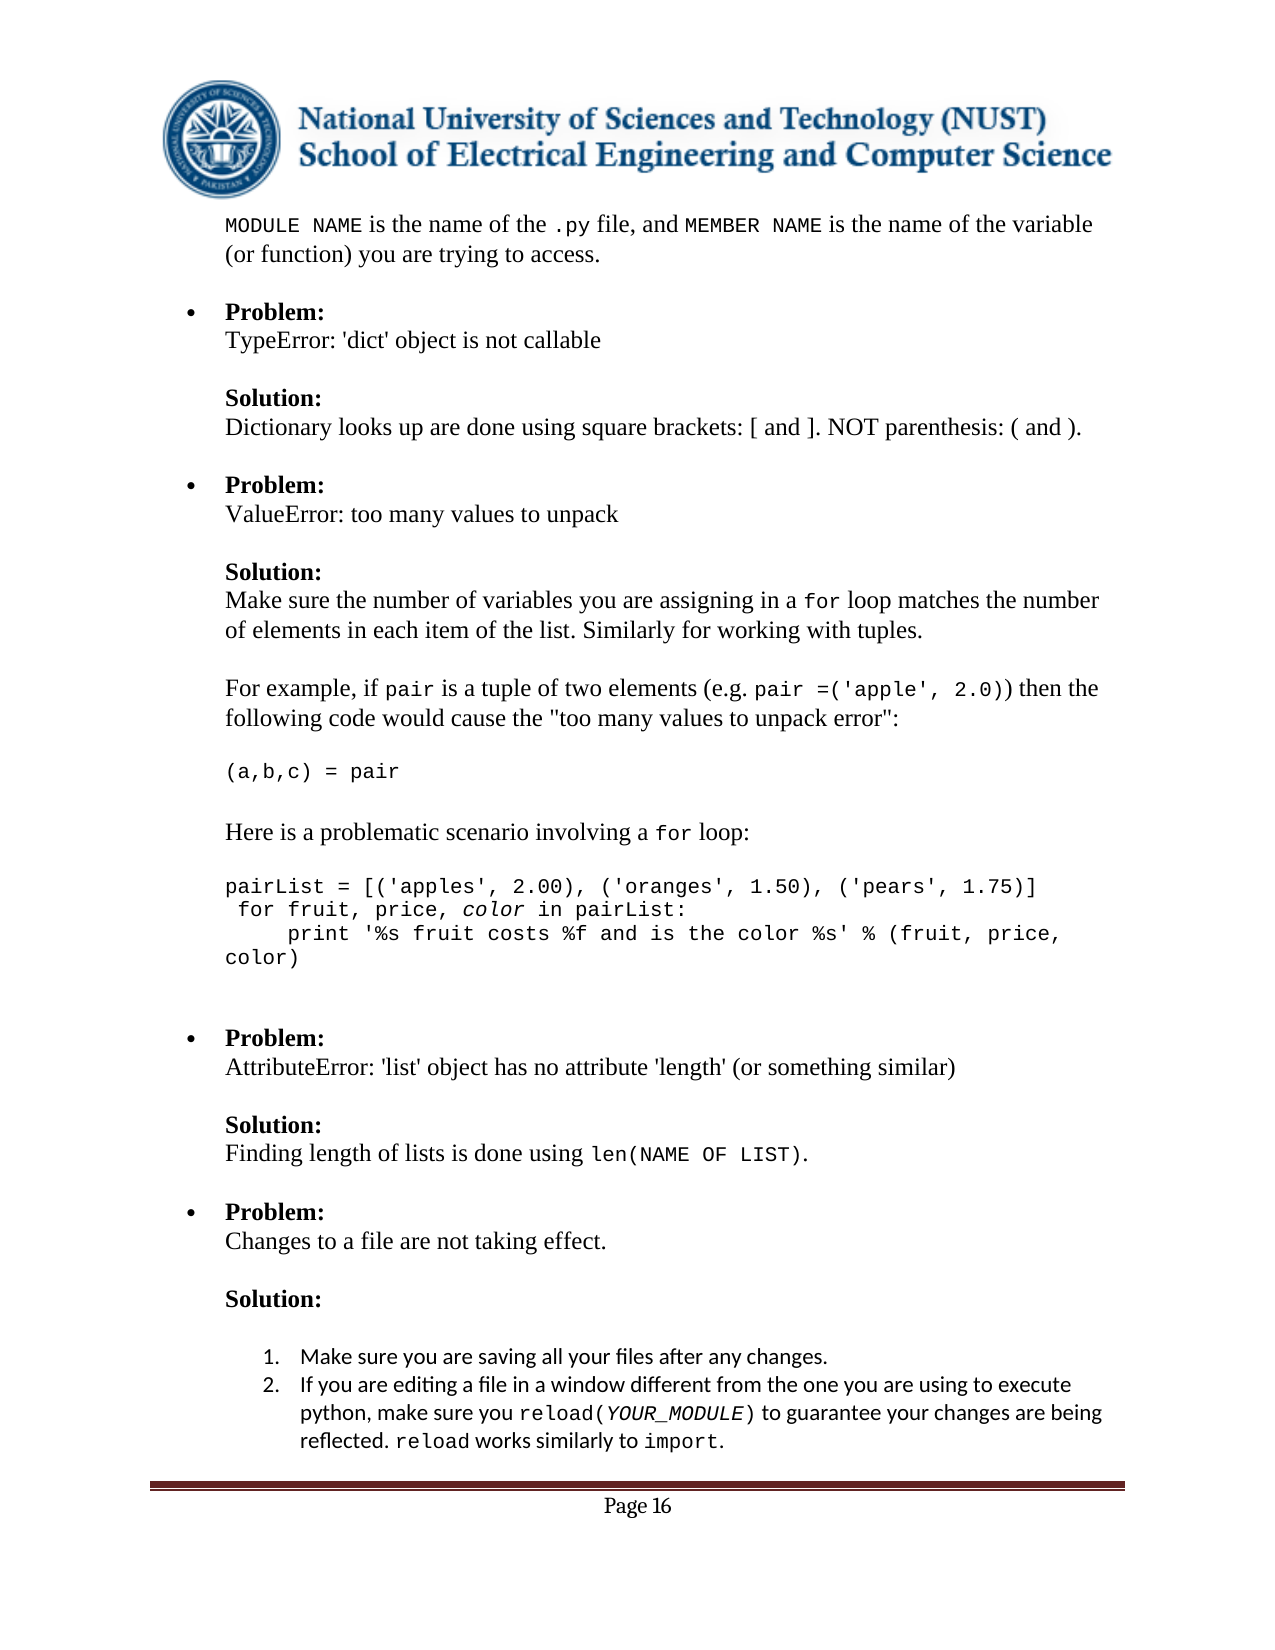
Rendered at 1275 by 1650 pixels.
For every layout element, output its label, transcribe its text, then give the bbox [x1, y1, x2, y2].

text pairList = [('apples', 2.00), ('oranges', 1.50), ('pears', 1.75)] [225, 876, 1125, 899]
text (a,b,c) = pair [225, 761, 1125, 784]
text Solution: Make sure the number of variables you are assigning in a for loop matches the number of elements in each item of the list. Similarly for working with tuples. [225, 557, 1125, 644]
list If you are editing a file in a window different from the one you are using to execute python, make sure you reload(YOUR_MODULE) to guarantee your changes are being reflected. reload works similarly to import. [262, 1370, 1125, 1455]
list Problem: Changes to a file are not taking effect. [187, 1197, 1125, 1255]
text For example, if pair is a tuple of two elements (e.g. pair =('apple', 2.0)) then the following code would cause the "too many values to unpack error": [225, 673, 1125, 731]
list Problem: AttributeError: 'list' object has no attribute 'length' (or something similar) [187, 1023, 1125, 1081]
text print '%s fruit costs %f and is the color %s' % (fruit, price, color) [225, 923, 1125, 970]
text Solution: Finding length of lists is done using len(NAME OF LIST). [225, 1110, 1125, 1168]
text Solution: [225, 1284, 1125, 1313]
list Problem: ValueError: too many values to unpack [187, 470, 1125, 528]
text Solution: Dictionary looks up are done using square brackets: [ and ]. NOT parenthesis: ( and ). [225, 383, 1125, 441]
list Make sure you are saving all your files after any changes. [262, 1342, 1125, 1370]
list Problem: TypeError: 'dict' object is not callable [187, 297, 1125, 354]
text Here is a problematic scenario involving a for loop: [225, 817, 1125, 847]
picture [150, 75, 1125, 210]
text for fruit, price, color in pairList: [225, 899, 1125, 923]
